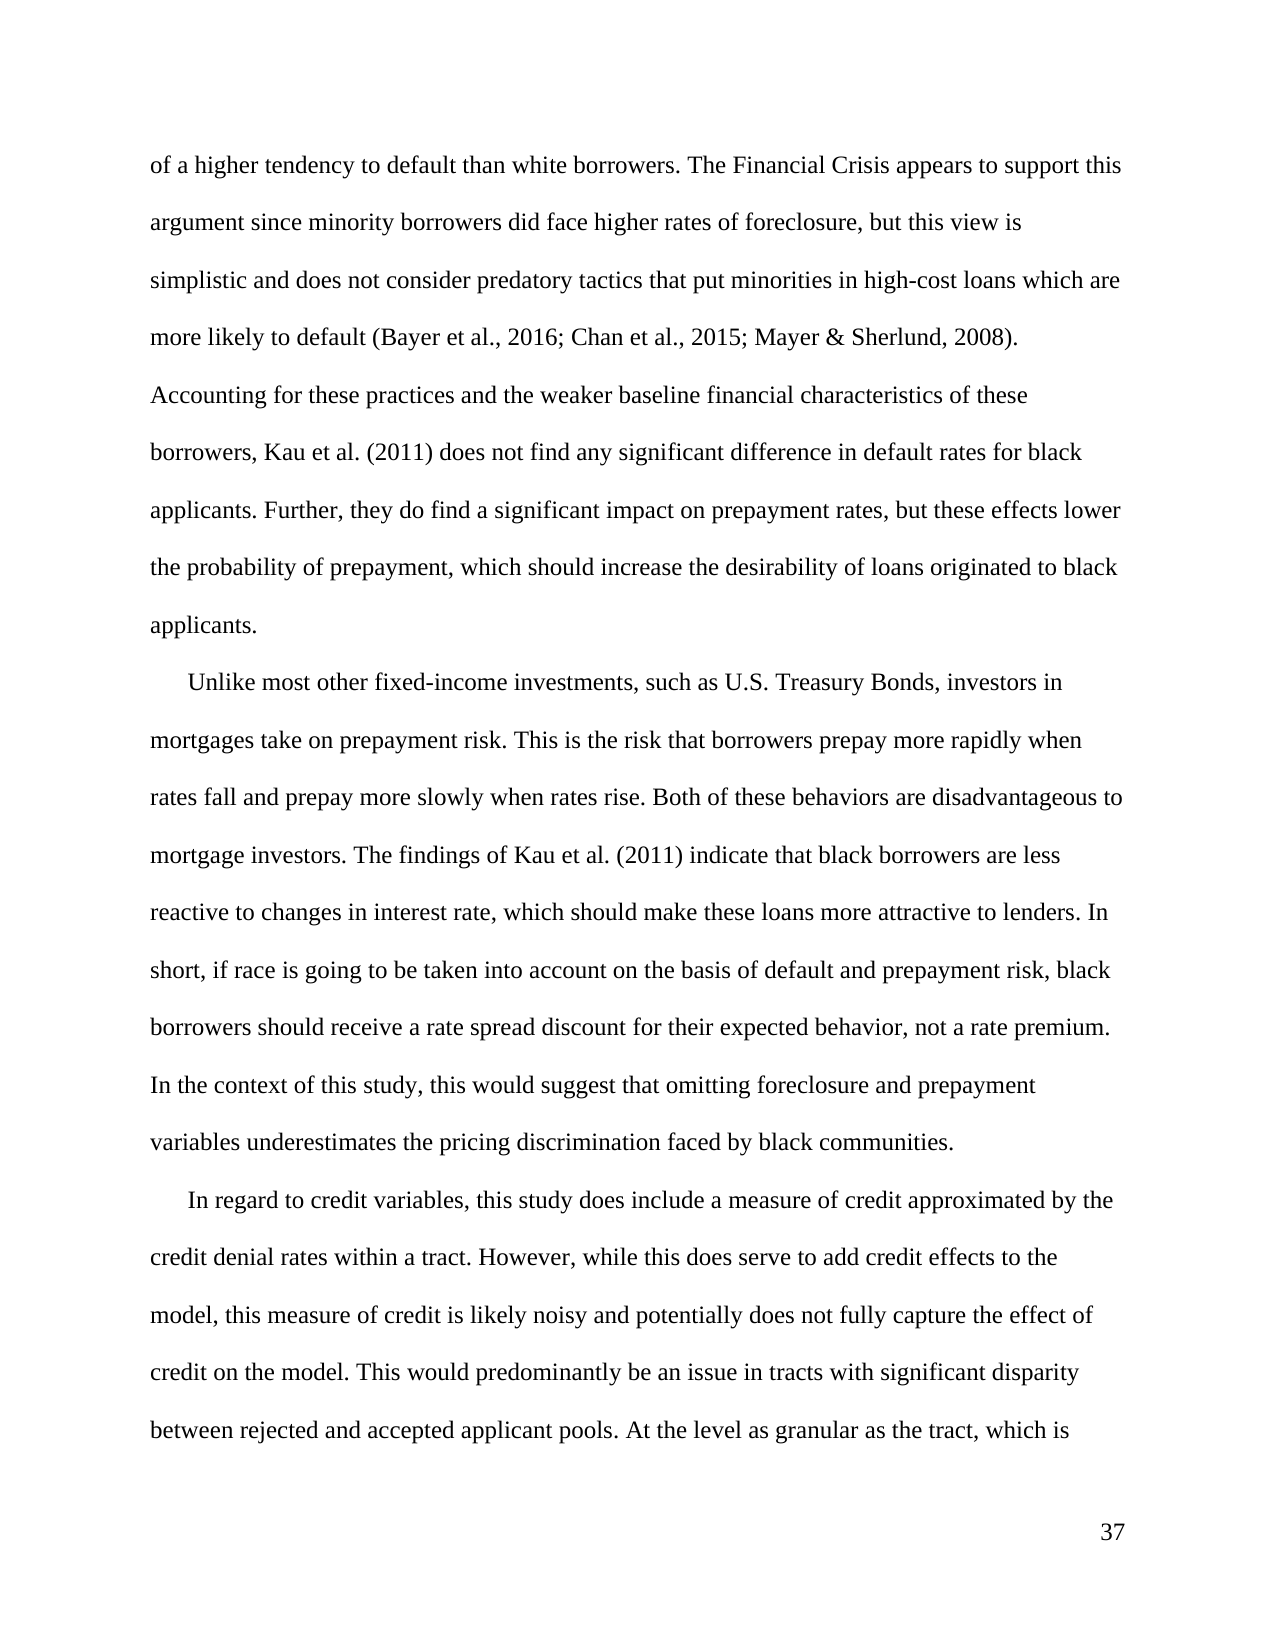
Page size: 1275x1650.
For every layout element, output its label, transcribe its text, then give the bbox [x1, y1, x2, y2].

text Unlike most other fixed-income investments, such as U.S. Treasury Bonds, investors in mortgages take on prepayment risk. This is the risk that borrowers prepay more rapidly when rates fall and prepay more slowly when rates rise. Both of these behaviors are disadvantageous to mortgage investors. The findings of Kau et al. (2011) indicate that black borrowers are less reactive to changes in interest rate, which should make these loans more attractive to lenders. In short, if race is going to be taken into account on the basis of default and prepayment risk, black borrowers should receive a rate spread discount for their expected behavior, not a rate premium. In the context of this study, this would suggest that omitting foreclosure and prepayment variables underestimates the pricing discrimination faced by black communities. [150, 667, 1125, 1156]
